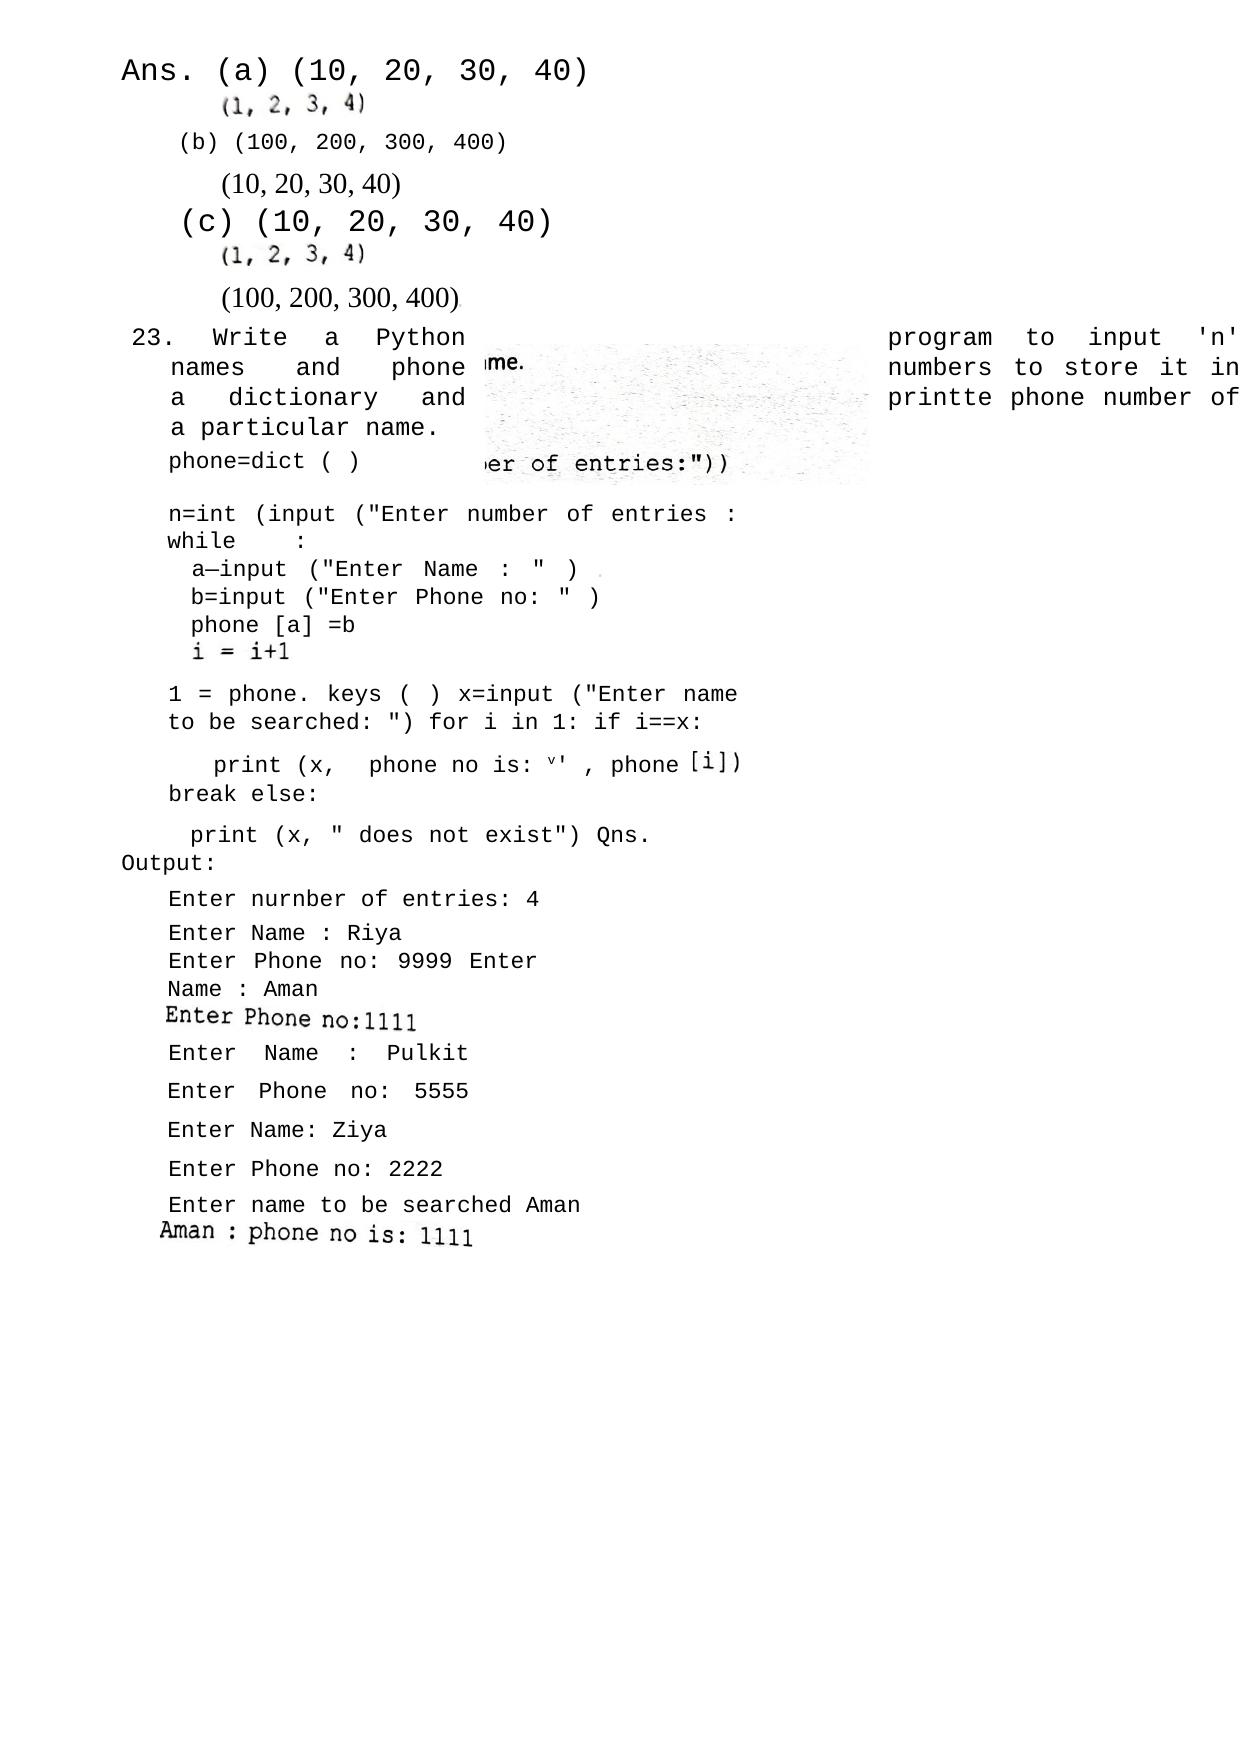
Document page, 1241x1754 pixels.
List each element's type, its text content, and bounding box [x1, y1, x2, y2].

picture [692, 751, 739, 773]
picture [159, 1221, 473, 1247]
text 23. Write a Python program to input 'n' names and phone numbers to store it in a dictionary and printte phone number of a particular name. [131, 325, 1240, 443]
text Enter Phone no: 9999 Enter Name : Aman [167, 949, 538, 1003]
text a—input ("Enter Name : " ) b=input ("Enter Phone no: " ) phone [a] =b [190, 558, 601, 639]
text Enter nurnber of entries: 4 [167, 888, 738, 914]
picture [484, 344, 869, 485]
text Enter Name : Riya [167, 922, 738, 948]
text Enter Name : Pulkit Enter Phone no: 5555 Enter Name: Ziya [167, 1041, 469, 1144]
picture [221, 243, 364, 266]
picture [166, 1005, 416, 1032]
text n=int (input ("Enter number of entries : while : [167, 502, 738, 556]
text print (x, phone no is: v' , phone break else: [168, 751, 756, 808]
text (100, 200, 300, 400) [221, 280, 1197, 313]
text Enter name to be searched Aman [167, 1193, 738, 1219]
picture [192, 641, 289, 660]
subtitle Ans. (a) (10, 20, 30, 40) [121, 54, 1180, 90]
text (b) (100, 200, 300, 400) [177, 130, 738, 156]
text 1 = phone. keys ( ) x=input ("Enter name to be searched: ") for i in 1: if i==x: [167, 683, 738, 737]
subtitle (c) (10, 20, 30, 40) [179, 205, 1180, 241]
text Enter Phone no: 2222 [167, 1157, 738, 1183]
text phone=dict ( ) [167, 449, 484, 475]
text (10, 20, 30, 40) [221, 166, 1197, 199]
text print (x, " does not exist") Qns. Output: [121, 823, 652, 877]
picture [222, 92, 364, 117]
